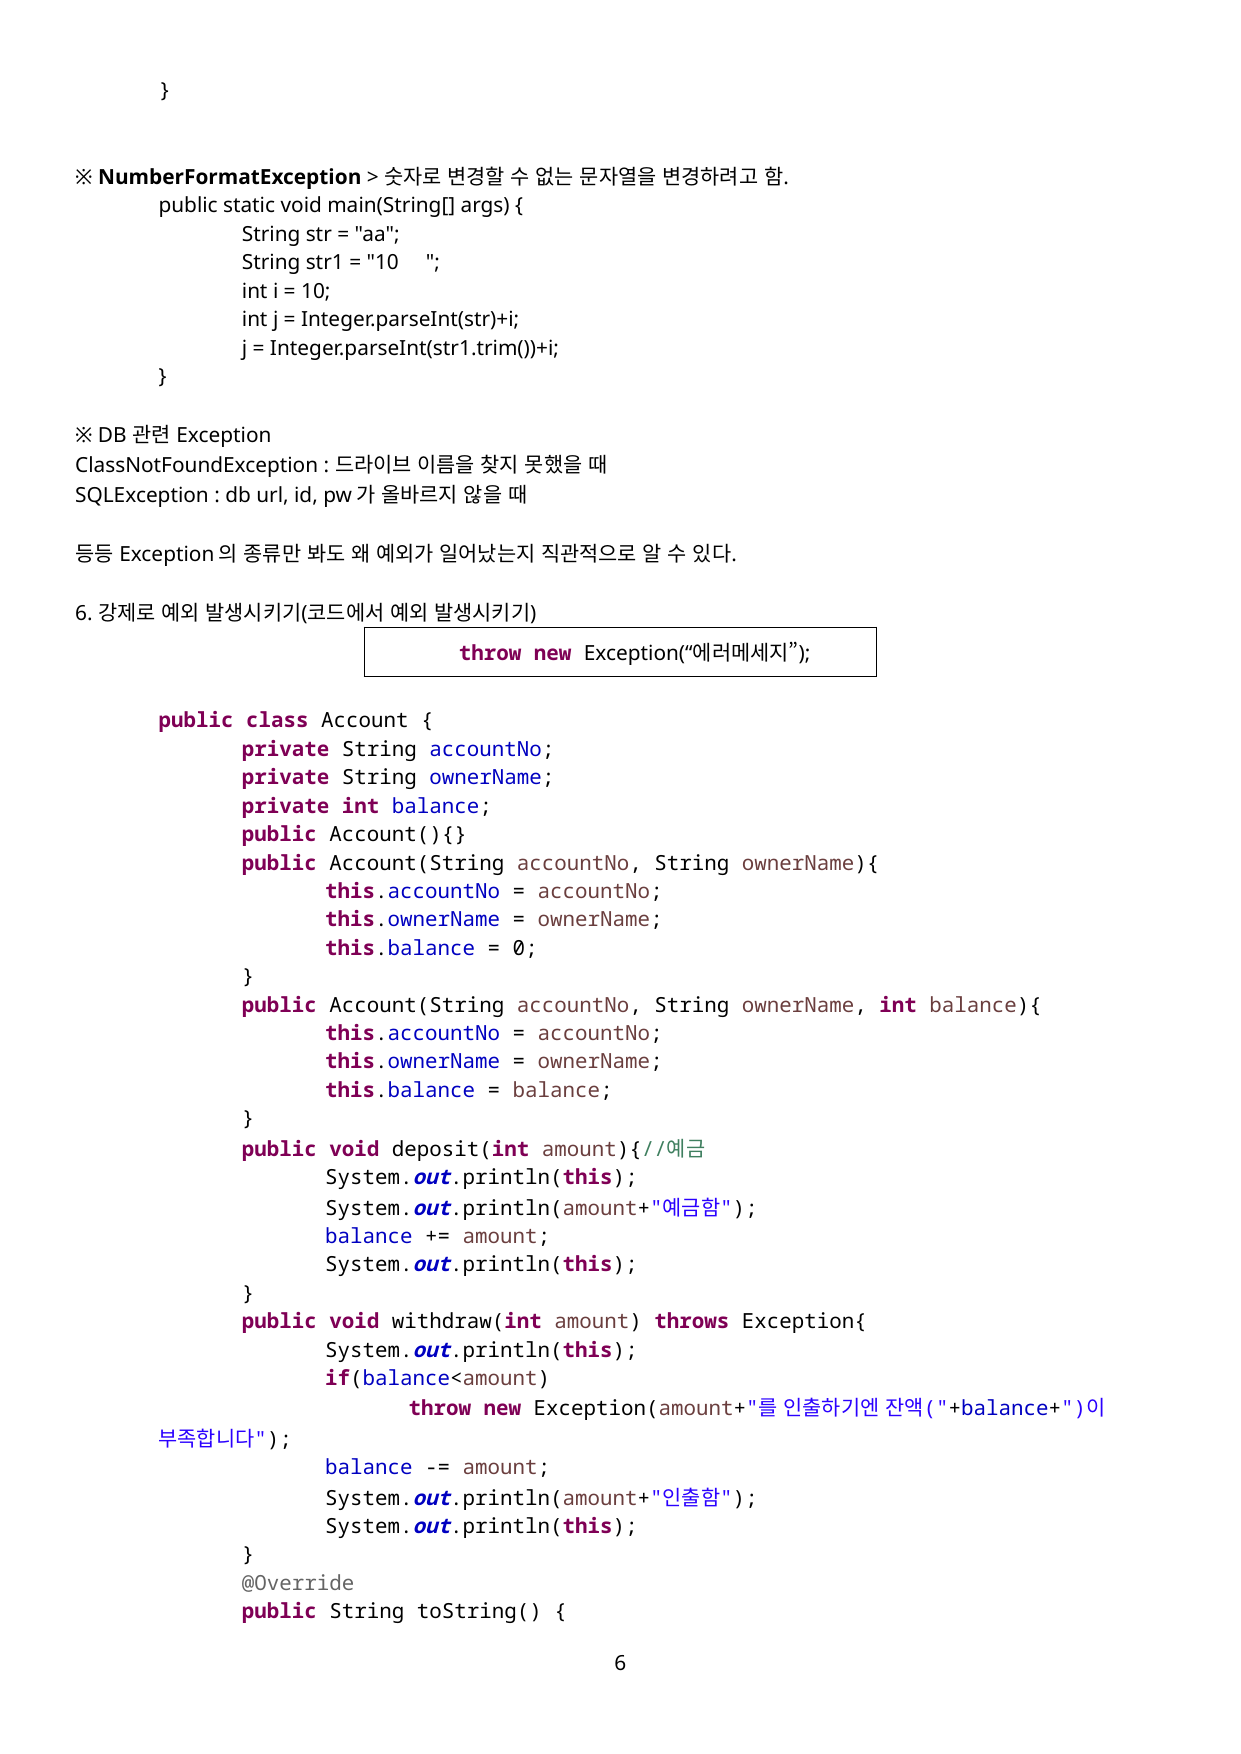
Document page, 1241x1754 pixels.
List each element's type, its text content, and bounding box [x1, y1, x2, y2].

text } [158, 1539, 1165, 1568]
text this.ownerName = ownerName; [158, 904, 1165, 933]
text ClassNotFoundException : 드라이브 이름을 찾지 못했을 때 [75, 448, 1165, 479]
text private int balance; [158, 791, 1165, 819]
text this.balance = 0; [158, 933, 1165, 961]
text public Account(String accountNo, String ownerName){ [158, 848, 1165, 876]
text public String toString() { [158, 1596, 1165, 1625]
text balance -= amount; [158, 1452, 1165, 1481]
text int j = Integer.parseInt(str)+i; [75, 304, 1165, 333]
text int i = 10; [75, 276, 1165, 304]
text balance += amount; [158, 1221, 1165, 1249]
text String str1 = "10 "; [75, 247, 1165, 276]
text public void deposit(int amount){//예금 [158, 1132, 1165, 1162]
text } [158, 961, 1165, 990]
text System.out.println(this); [158, 1249, 1165, 1278]
text this.balance = balance; [158, 1075, 1165, 1103]
text String str = "aa"; [75, 219, 1165, 247]
text } [158, 1278, 1165, 1306]
text if(balance<amount) [158, 1363, 1165, 1392]
text System.out.println(this); [158, 1162, 1165, 1191]
text private String ownerName; [158, 762, 1165, 791]
text System.out.println(amount+"인출함"); [158, 1481, 1165, 1511]
text } [75, 361, 1165, 390]
text public Account(){} [158, 819, 1165, 848]
text 등등 Exception의 종류만 봐도 왜 예외가 일어났는지 직관적으로 알 수 있다. [75, 537, 1165, 568]
text System.out.println(amount+"예금함"); [158, 1191, 1165, 1221]
text public class Account { [158, 705, 1165, 734]
table_header throw new Exception(“에러메세지”); [365, 628, 876, 676]
text this.accountNo = accountNo; [158, 876, 1165, 904]
text System.out.println(this); [158, 1511, 1165, 1539]
text SQLException : db url, id, pw가 올바르지 않을 때 [75, 479, 1165, 509]
text throw new Exception(amount+"를 인출하기엔 잔액("+balance+")이 부족합니다"); [158, 1392, 1165, 1452]
text } [158, 1103, 1165, 1132]
text public void withdraw(int amount) throws Exception{ [158, 1306, 1165, 1335]
text j = Integer.parseInt(str1.trim())+i; [75, 333, 1165, 361]
text ※ NumberFormatException > 숫자로 변경할 수 없는 문자열을 변경하려고 함. [75, 160, 1165, 191]
text 6. 강제로 예외 발생시키기(코드에서 예외 발생시키기) [75, 596, 1165, 627]
text ※ DB 관련 Exception [75, 418, 1165, 448]
text @Override [158, 1568, 1165, 1596]
text this.ownerName = ownerName; [158, 1047, 1165, 1075]
text private String accountNo; [158, 734, 1165, 762]
text public Account(String accountNo, String ownerName, int balance){ [158, 990, 1165, 1018]
text this.accountNo = accountNo; [158, 1018, 1165, 1047]
text } [137, 75, 1165, 103]
text public static void main(String[] args) { [75, 191, 1165, 219]
text System.out.println(this); [158, 1335, 1165, 1363]
